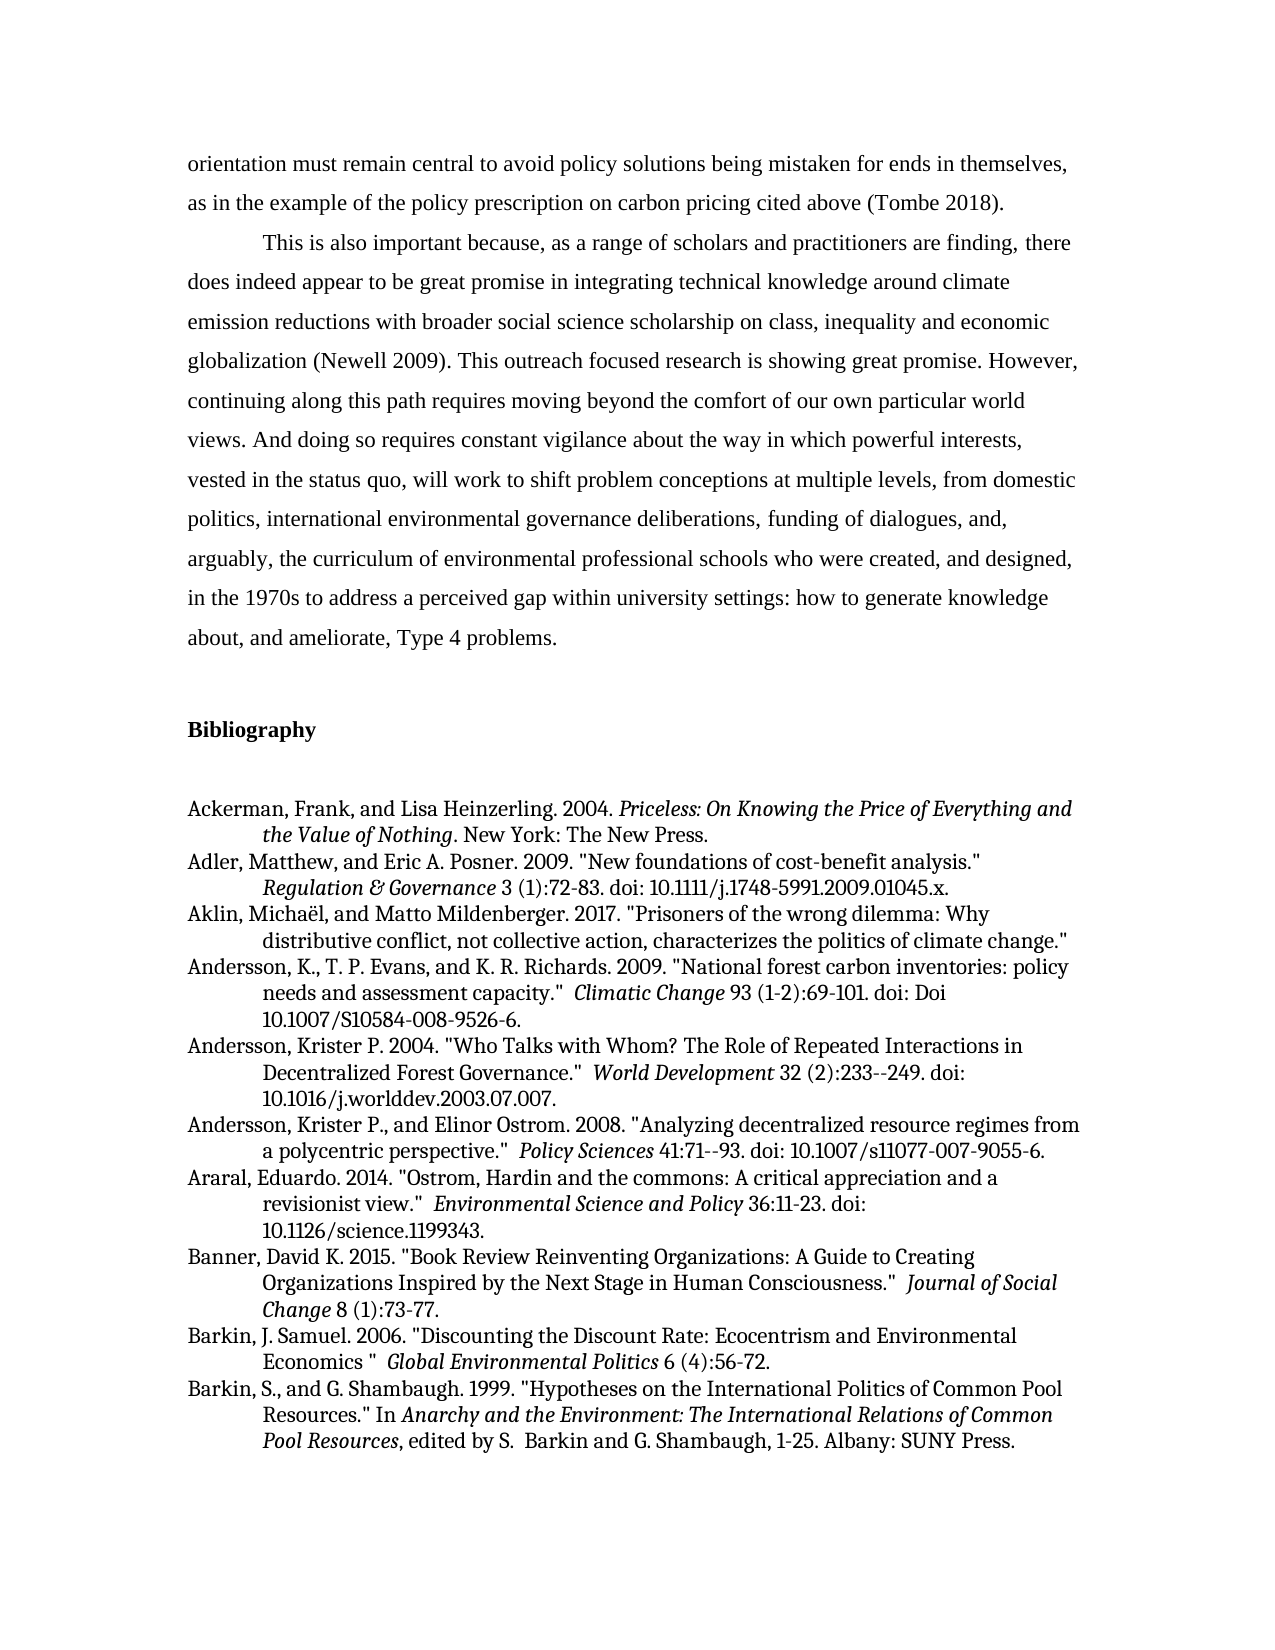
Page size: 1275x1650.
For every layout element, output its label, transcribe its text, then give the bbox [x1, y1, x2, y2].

text Aklin, Michaël, and Matto Mildenberger. 2017. "Prisoners of the wrong dilemma: Why distributive conflict, not collective action, characterizes the politics of climate change." [187, 901, 1087, 954]
text Bibliography [187, 716, 1087, 742]
text Banner, David K. 2015. "Book Review Reinventing Organizations: A Guide to Creating Organizations Inspired by the Next Stage in Human Consciousness." Journal of Social Change 8 (1):73-77. [187, 1244, 1087, 1323]
text Andersson, K., T. P. Evans, and K. R. Richards. 2009. "National forest carbon inventories: policy needs and assessment capacity." Climatic Change 93 (1-2):69-101. doi: Doi 10.1007/S10584-008-9526-6. [187, 954, 1087, 1033]
text Andersson, Krister P. 2004. "Who Talks with Whom? The Role of Repeated Interactions in Decentralized Forest Governance." World Development 32 (2):233--249. doi: 10.1016/j.worlddev.2003.07.007. [187, 1033, 1087, 1112]
text Araral, Eduardo. 2014. "Ostrom, Hardin and the commons: A critical appreciation and a revisionist view." Environmental Science and Policy 36:11-23. doi: 10.1126/science.1199343. [187, 1165, 1087, 1244]
text Adler, Matthew, and Eric A. Posner. 2009. "New foundations of cost-benefit analysis." Regulation & Governance 3 (1):72-83. doi: 10.1111/j.1748-5991.2009.01045.x. [187, 848, 1087, 901]
text This is also important because, as a range of scholars and practitioners are finding, there does indeed appear to be great promise in integrating technical knowledge around climate emission reductions with broader social science scholarship on class, inequality and economic globalization (Newell 2009). This outreach focused research is showing great promise. However, continuing along this path requires moving beyond the comfort of our own particular world views. And doing so requires constant vigilance about the way in which powerful interests, vested in the status quo, will work to shift problem conceptions at multiple levels, from domestic politics, international environmental governance deliberations, funding of dialogues, and, arguably, the curriculum of environmental professional schools who were created, and designed, in the 1970s to address a perceived gap within university settings: how to generate knowledge about, and ameliorate, Type 4 problems. [187, 229, 1087, 650]
text Barkin, J. Samuel. 2006. "Discounting the Discount Rate: Ecocentrism and Environmental Economics " Global Environmental Politics 6 (4):56-72. [187, 1323, 1087, 1376]
text Ackerman, Frank, and Lisa Heinzerling. 2004. Priceless: On Knowing the Price of Everything and the Value of Nothing. New York: The New Press. [187, 795, 1087, 848]
text Barkin, S., and G. Shambaugh. 1999. "Hypotheses on the International Politics of Common Pool Resources." In Anarchy and the Environment: The International Relations of Common Pool Resources, edited by S. Barkin and G. Shambaugh, 1-25. Albany: SUNY Press. [187, 1376, 1087, 1454]
text Andersson, Krister P., and Elinor Ostrom. 2008. "Analyzing decentralized resource regimes from a polycentric perspective." Policy Sciences 41:71--93. doi: 10.1007/s11077-007-9055-6. [187, 1112, 1087, 1165]
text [187, 150, 1087, 216]
